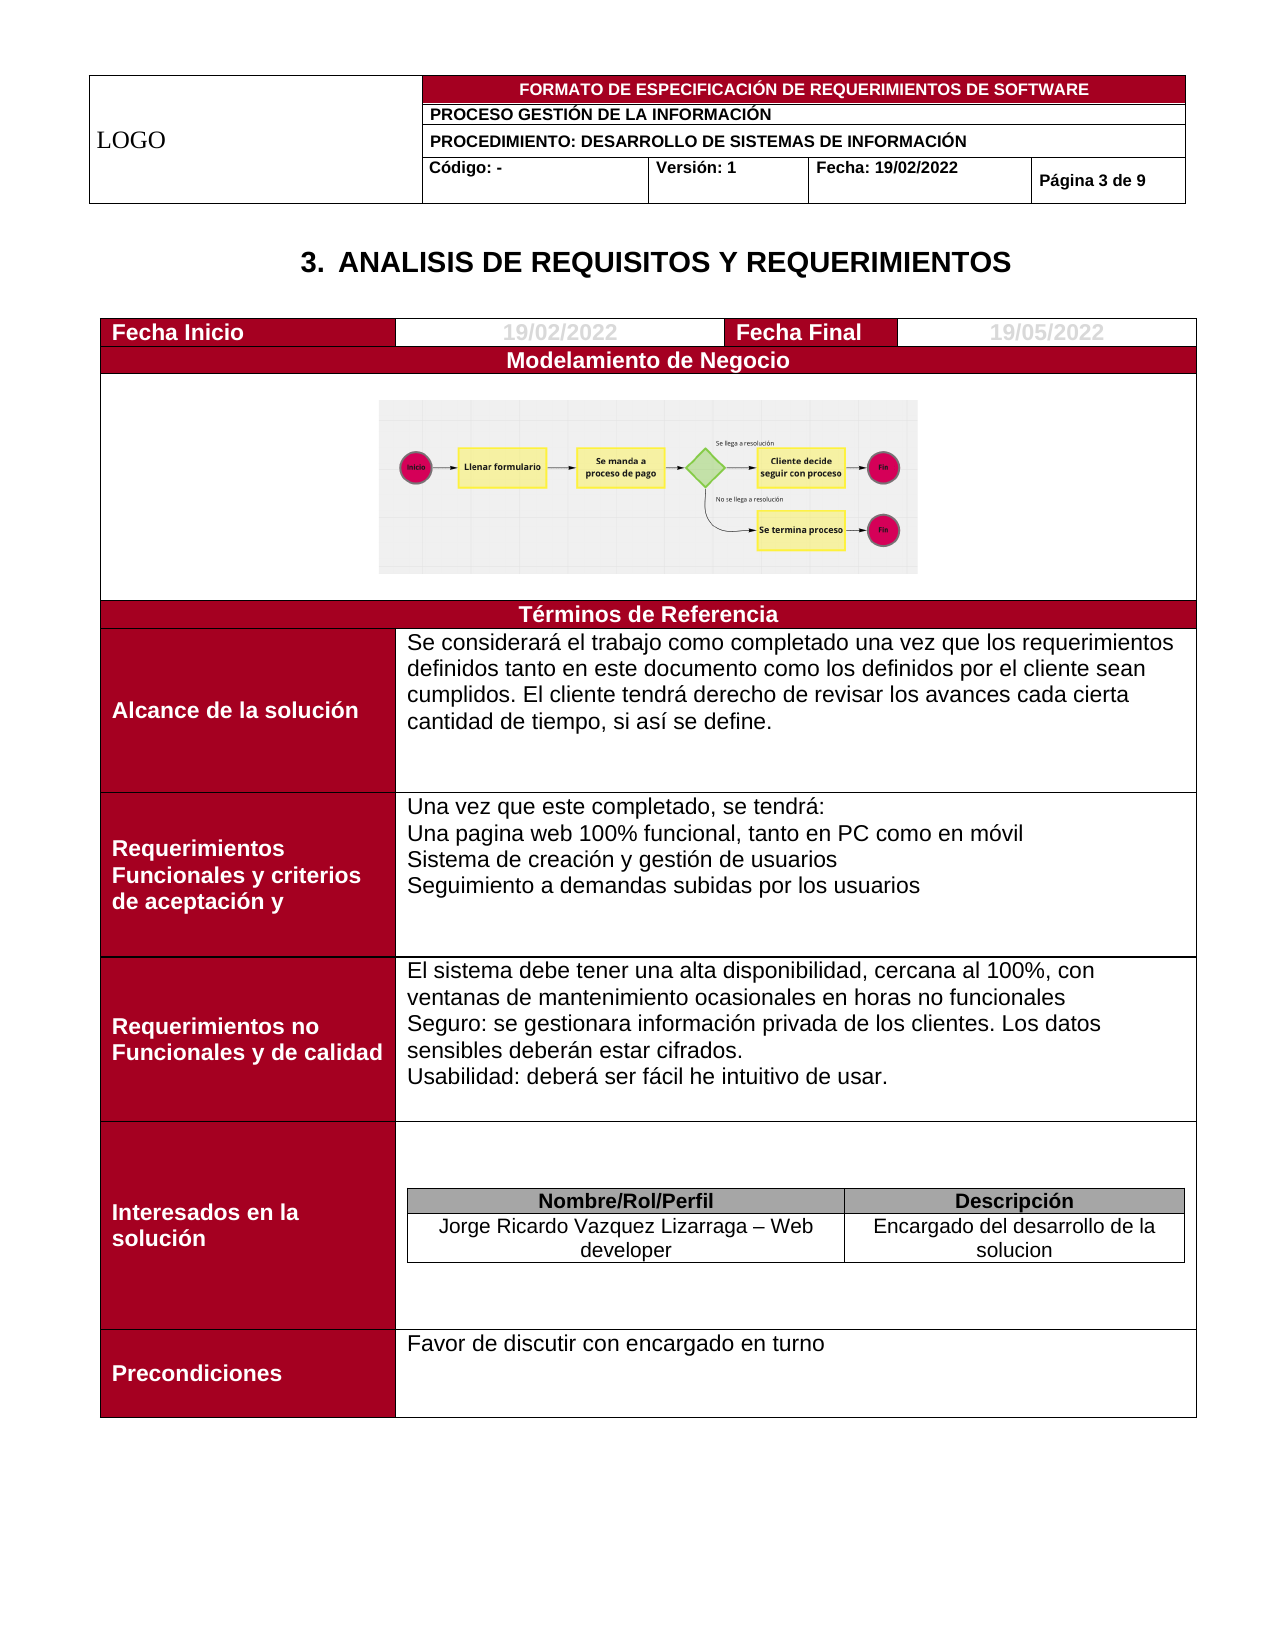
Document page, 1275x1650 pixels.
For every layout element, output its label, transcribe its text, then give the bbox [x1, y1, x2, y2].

table_cell Favor de discutir con encargado en turno [396, 1330, 1196, 1417]
table_cell [396, 1122, 1196, 1329]
picture [378, 400, 918, 574]
table_header 19/05/2022 [898, 319, 1196, 346]
table_cell Una vez que este completado, se tendrá: Una pagina web 100% funcional, tanto en PC como en móvil Sistema de creación y gestión de usuarios Seguimiento a demandas subidas por los usuarios [396, 793, 1196, 956]
table_cell Interesados en la solución [101, 1122, 395, 1329]
table_cell Términos de Referencia [101, 601, 1196, 628]
table_header Fecha Final [725, 319, 897, 346]
subtitle ANALISIS DE REQUISITOS Y REQUERIMIENTOS [215, 245, 1098, 278]
table_header 19/02/2022 [396, 319, 724, 346]
table_cell Precondiciones [101, 1330, 395, 1417]
table_cell Alcance de la solución [101, 629, 395, 792]
table_cell [101, 374, 1196, 600]
table_cell El sistema debe tener una alta disponibilidad, cercana al 100%, con ventanas de mantenimiento ocasionales en horas no funcionales Seguro: se gestionara información privada de los clientes. Los datos sensibles deberán estar cifrados. Usabilidad: deberá ser fácil he intuitivo de usar. [396, 958, 1196, 1121]
table_cell Modelamiento de Negocio [101, 347, 1196, 373]
table_cell Requerimientos Funcionales y criterios de aceptación y [101, 793, 395, 956]
table_cell Requerimientos no Funcionales y de calidad [101, 958, 395, 1121]
table_header Fecha Inicio [101, 319, 395, 346]
table_cell Se considerará el trabajo como completado una vez que los requerimientos definidos tanto en este documento como los definidos por el cliente sean cumplidos. El cliente tendrá derecho de revisar los avances cada cierta cantidad de tiempo, si así se define. [396, 629, 1196, 792]
